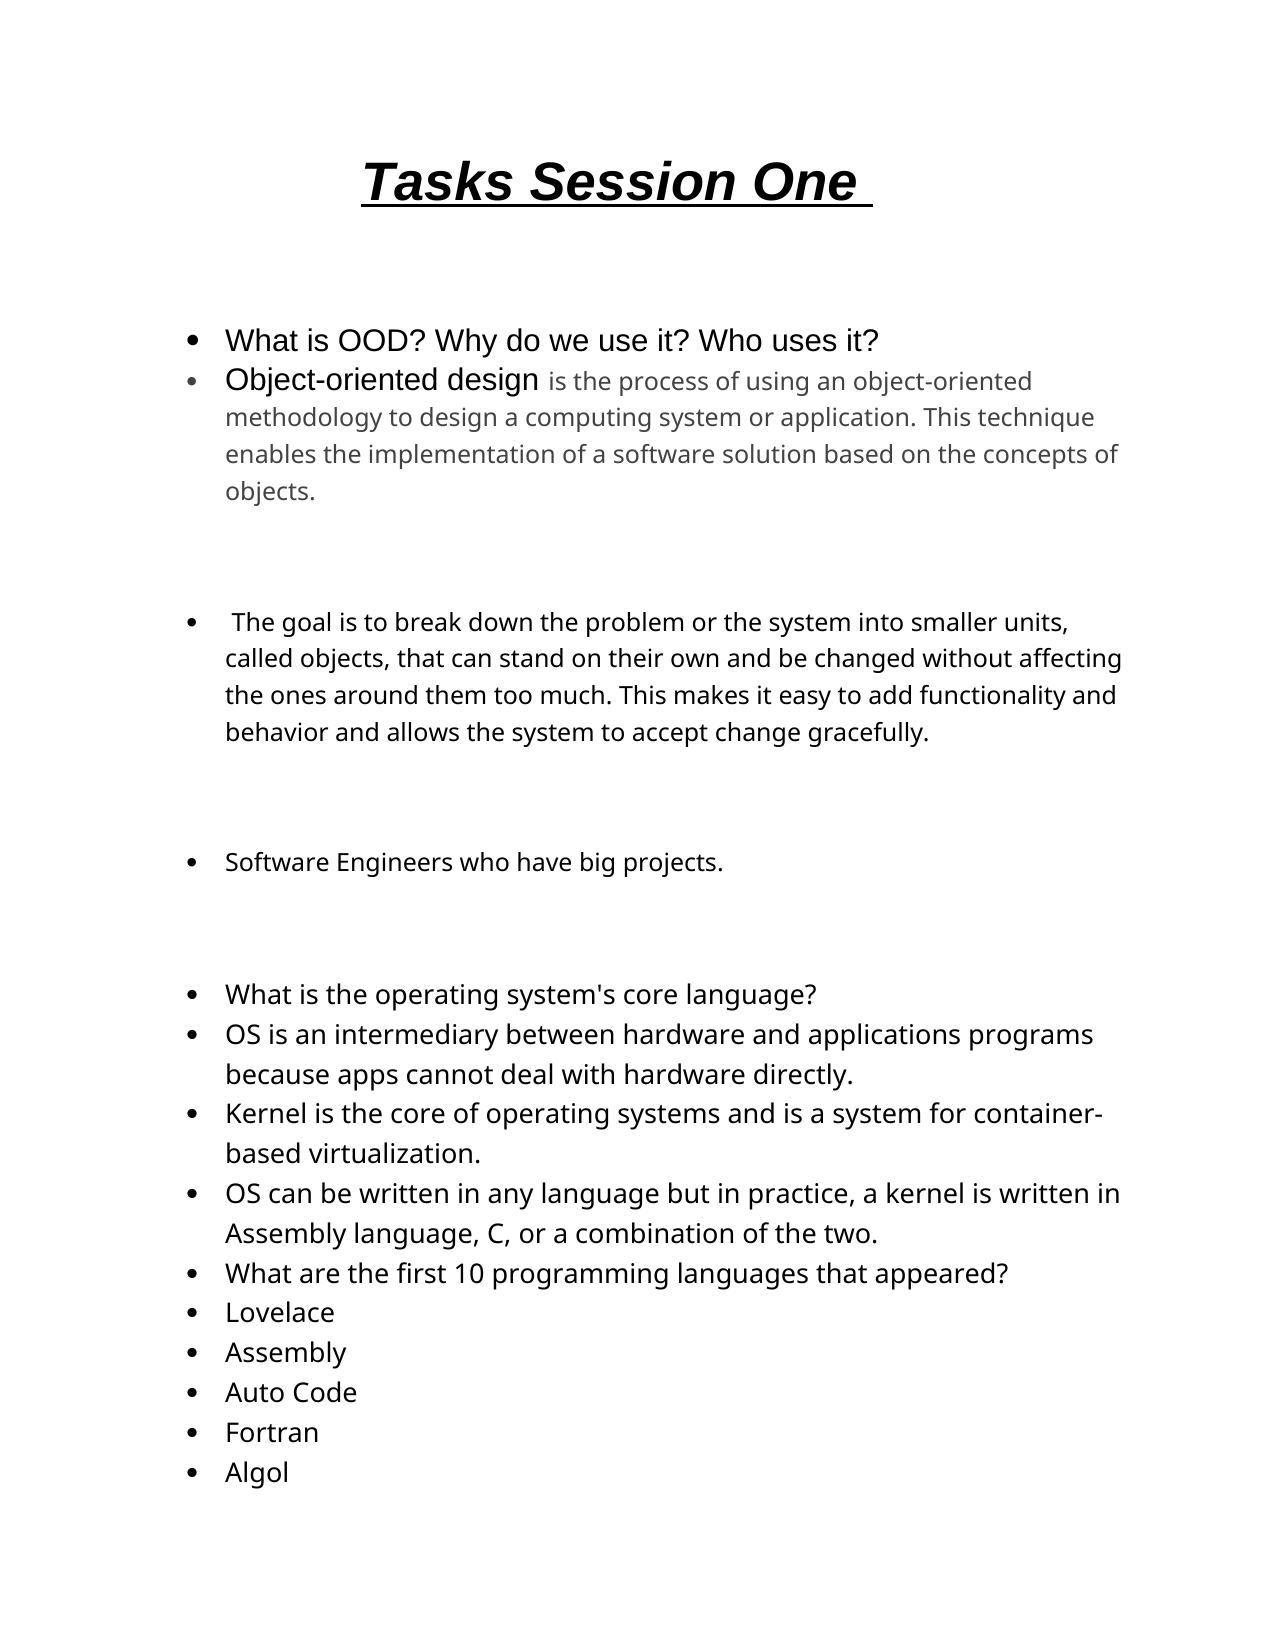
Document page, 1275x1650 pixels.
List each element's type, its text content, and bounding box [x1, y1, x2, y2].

list Lovelace [187, 1294, 1125, 1331]
list Kernel is the core of operating systems and is a system for container-based virtualization. [187, 1095, 1125, 1172]
list What are the first 10 programming languages that appeared? [187, 1254, 1125, 1291]
list Algol [187, 1453, 1125, 1490]
list OS is an intermediary between hardware and applications programs because apps cannot deal with hardware directly. [187, 1015, 1125, 1092]
list OS can be written in any language but in practice, a kernel is written in Assembly language, C, or a combination of the two. [187, 1174, 1125, 1251]
list The goal is to break down the problem or the system into smaller units, called objects, that can stand on their own and be changed without affecting the ones around them too much. This makes it easy to add functionality and behavior and allows the system to accept change gracefully. [187, 604, 1125, 748]
text Tasks Session One [150, 150, 1125, 303]
list Object-oriented design is the process of using an object-oriented methodology to design a computing system or application. This technique enables the implementation of a software solution based on the concepts of objects. [187, 361, 1125, 508]
list Assembly [187, 1334, 1125, 1371]
list What is OOD? Why do we use it? Who uses it? [187, 322, 1125, 358]
list Auto Code [187, 1373, 1125, 1410]
list Fortran [187, 1413, 1125, 1450]
list Software Engineers who have big projects. [187, 845, 1125, 879]
list What is the operating system's core language? [187, 976, 1125, 1012]
